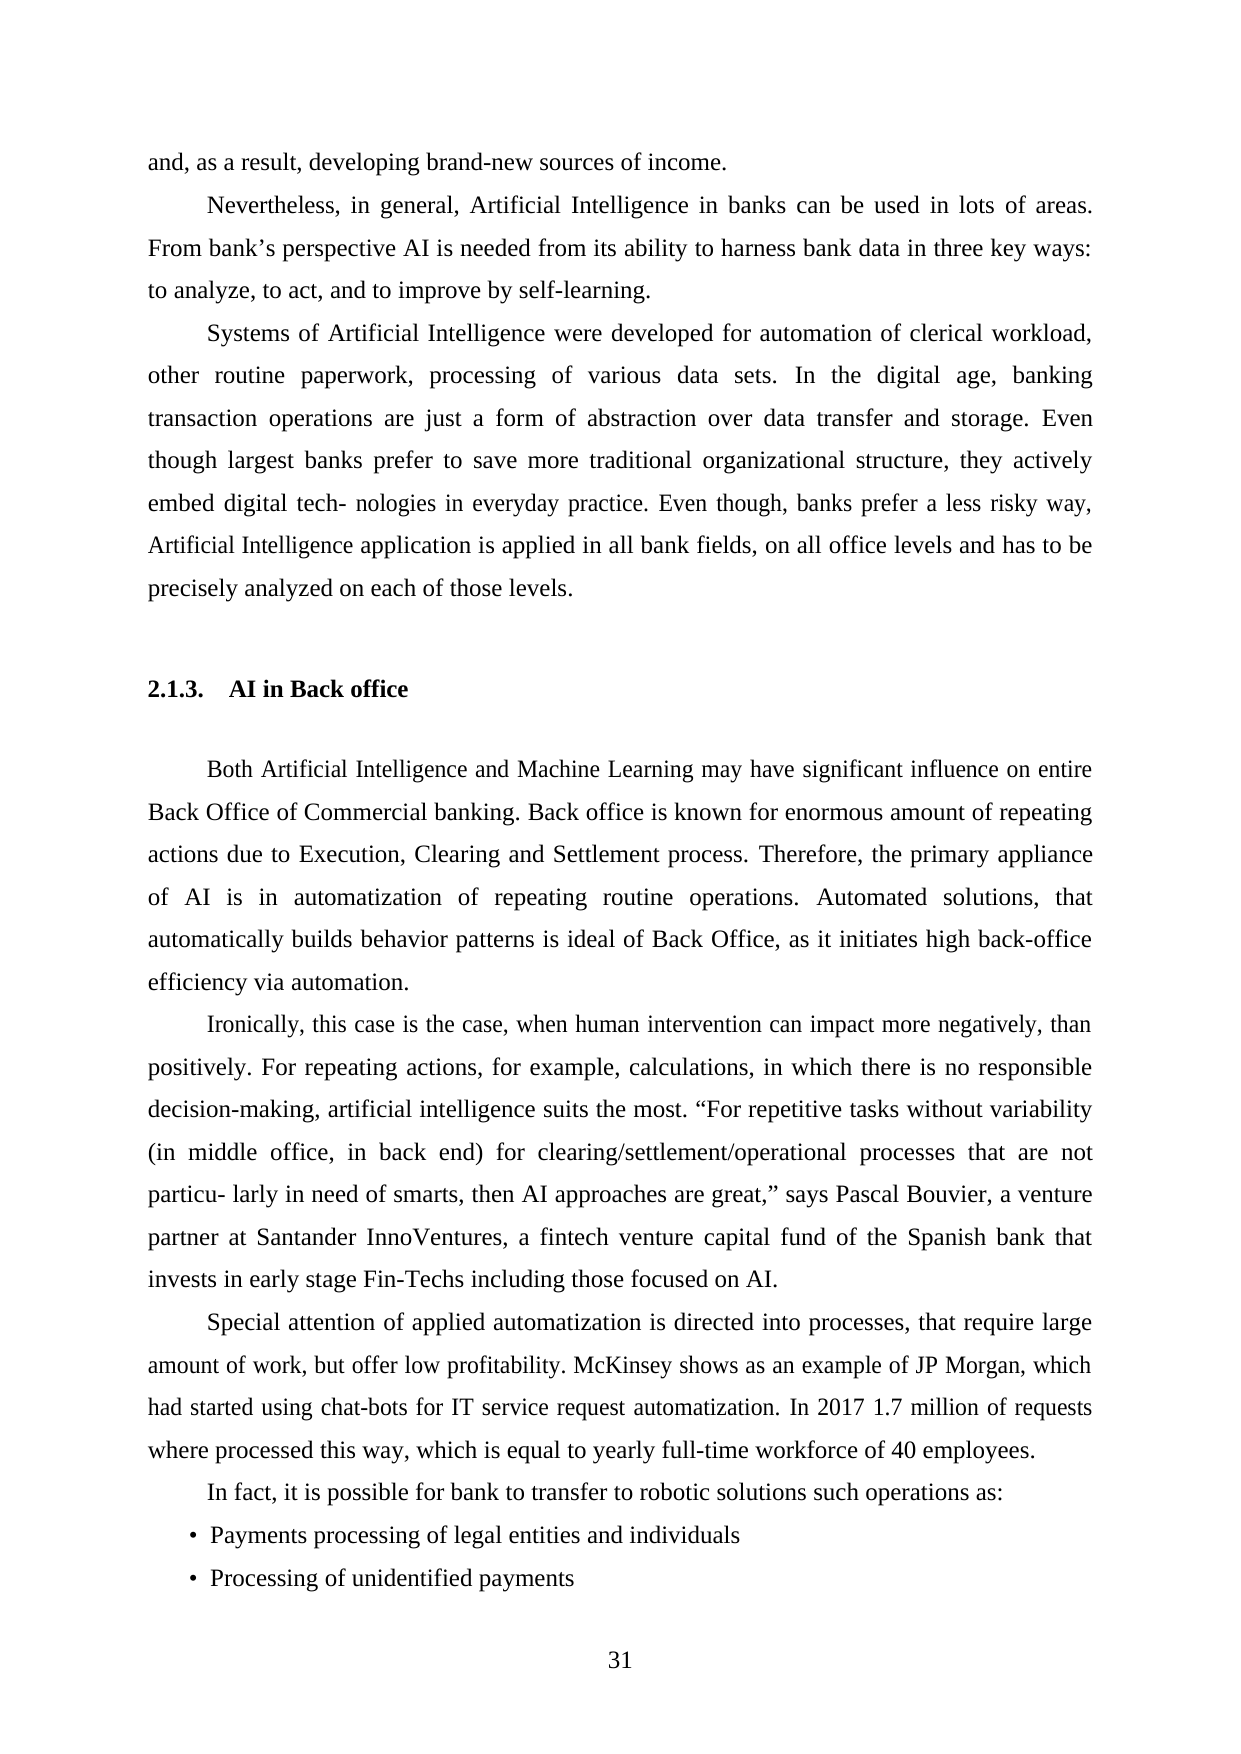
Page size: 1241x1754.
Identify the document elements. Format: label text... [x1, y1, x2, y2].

text Systems of Artificial Intelligence were developed for automation of clerical workload, other routine paperwork, processing of various data sets. In the digital age, banking transaction operations are just a form of abstraction over data transfer and storage. Even though largest banks prefer to save more traditional organizational structure, they actively embed digital tech- nologies in everyday practice. Even though, banks prefer a less risky way, Artificial Intelligence application is applied in all bank fields, on all office levels and has to be precisely analyzed on each of those levels. [148, 318, 1093, 602]
text In fact, it is possible for bank to transfer to robotic solutions such operations as: [207, 1477, 1105, 1506]
list Processing of unidentified payments [188, 1563, 1105, 1592]
list Payments processing of legal entities and individuals [188, 1520, 1105, 1549]
subtitle AI in Back office [147, 674, 1105, 703]
text Both Artificial Intelligence and Machine Learning may have significant influence on entire Back Office of Commercial banking. Back office is known for enormous amount of repeating actions due to Execution, Clearing and Settlement process. Therefore, the primary appliance of AI is in automatization of repeating routine operations. Automated solutions, that automatically builds behavior patterns is ideal of Back Office, as it initiates high back-office efficiency via automation. [148, 754, 1093, 995]
text Nevertheless, in general, Artificial Intelligence in banks can be used in lots of areas. From bank’s perspective AI is needed from its ability to harness bank data in three key ways: to analyze, to act, and to improve by self-learning. [148, 190, 1093, 304]
text Special attention of applied automatization is directed into processes, that require large amount of work, but offer low profitability. McKinsey shows as an example of JP Morgan, which had started using chat-bots for IT service request automatization. In 2017 1.7 million of requests where processed this way, which is equal to yearly full-time workforce of 40 employees. [148, 1307, 1093, 1463]
text and, as a result, developing brand-new sources of income. [148, 147, 1105, 176]
text Ironically, this case is the case, when human intervention can impact more negatively, than positively. For repeating actions, for example, calculations, in which there is no responsible decision-making, artificial intelligence suits the most. “For repetitive tasks without variability (in middle office, in back end) for clearing/settlement/operational processes that are not particu- larly in need of smarts, then AI approaches are great,” says Pascal Bouvier, a venture partner at Santander InnoVentures, a fintech venture capital fund of the Spanish bank that invests in early stage Fin-Techs including those focused on AI. [148, 1009, 1093, 1293]
